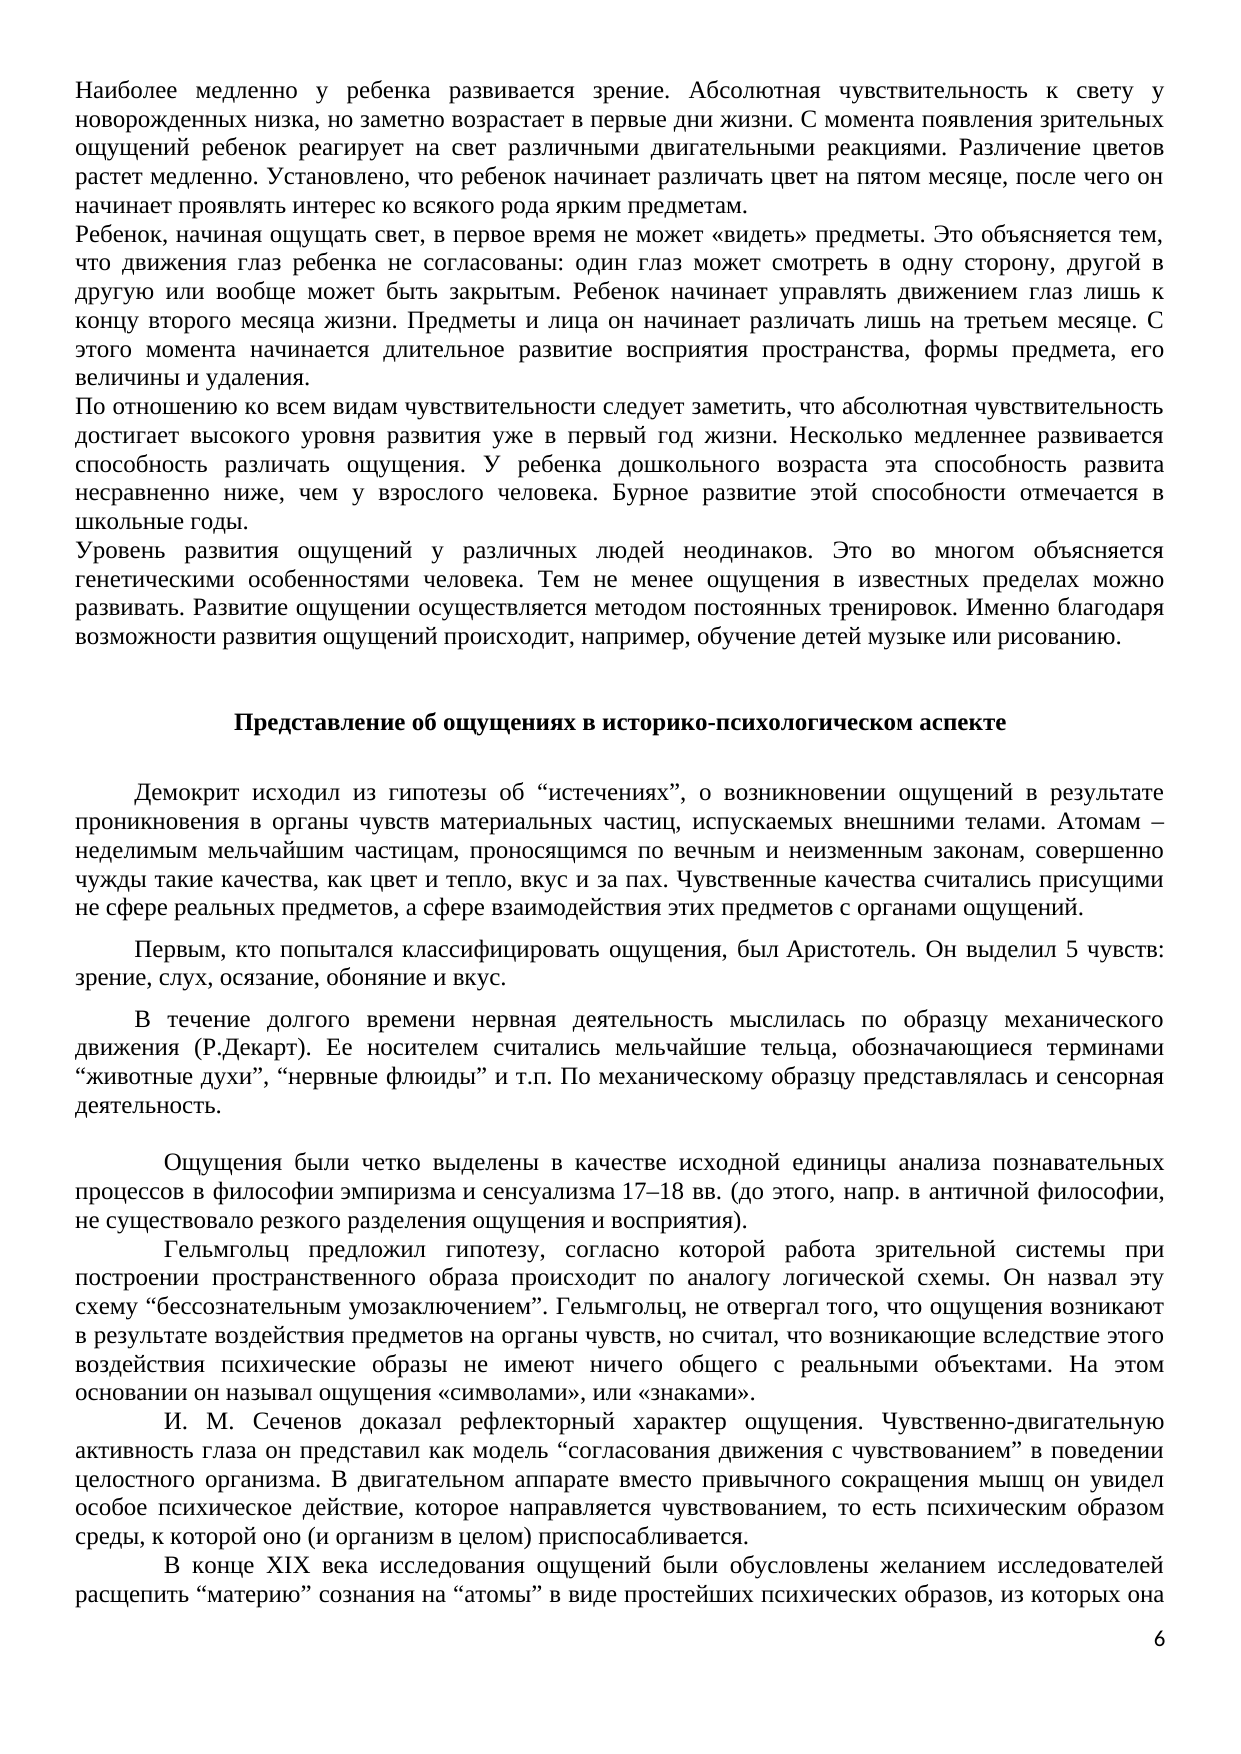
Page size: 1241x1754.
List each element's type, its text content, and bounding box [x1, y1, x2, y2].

text Ощущения были четко выделены в качестве исходной единицы анализа познавательных процессов в философии эмпиризма и сенсуализма 17–18 вв. (до этого, напр. в античной философии, не существовало резкого разделения ощущения и восприятия). [75, 1205, 1165, 1291]
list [75, 75, 1165, 132]
list Уровень развития ощущений у различных людей неодинаков. Это во многом объясняется генетическими особенностями человека. Тем не менее ощущения в известных пределах можно развивать. Развитие ощущении осуществляется методом постоянных тренировок. Именно благодаря возможности развития ощущений происходит, например, обучение детей музыке или рисованию. [75, 592, 1165, 707]
text Гельмгольц предложил гипотезу, согласно которой работа зрительной системы при построении пространственного образа происходит по аналогу логической схемы. Он назвал эту схему “бессознательным умозаключением”. Гельмгольц, не отвергал того, что ощущения возникают в результате воздействия предметов на органы чувств, но считал, что возникающие вследствие этого воздействия психические образы не имеют ничего общего с реальными объектами. На этом основании он называл ощущения «символами», или «знаками». [75, 1291, 1165, 1464]
text В течение долгого времени нервная деятельность мыслилась по образцу механического движения (Р.Декарт). Ее носителем считались мельчайшие тельца, обозначающиеся терминами “животные духи”, “нервные флюиды” и т.п. По механическому образцу представлялась и сенсорная деятельность. [75, 1061, 1165, 1176]
list Ребенок, начиная ощущать свет, в первое время не может «видеть» предметы. Это объясняется тем, что движения глаз ребенка не согласованы: один глаз может смотреть в одну сторону, другой в другую или вообще может быть закрытым. Ребенок начинает управлять движением глаз лишь к концу второго месяца жизни. Предметы и лица он начинает различать лишь на третьем месяце. С этого момента начинается длительное развитие восприятия пространства, формы предмета, его величины и удаления. [75, 276, 1165, 449]
text Демокрит исходил из гипотезы об “истечениях”, о возникновении ощущений в результате проникновения в органы чувств материальных частиц, испускаемых внешними телами. Атомам – неделимым мельчайшим частицам, проносящимся по вечным и неизменным законам, совершенно чужды такие качества, как цвет и тепло, вкус и за пах. Чувственные качества считались присущими не сфере реальных предметов, а сфере взаимодействия этих предметов с органами ощущений. [75, 835, 1165, 979]
text Первым, кто попытался классифицировать ощущения, был Аристотель. Он выделил 5 чувств: зрение, слух, осязание, обоняние и вкус. [75, 991, 1165, 1049]
list Представление об ощущениях в историко-психологическом аспекте [75, 765, 1165, 794]
list По отношению ко всем видам чувствительности следует заметить, что абсолютная чувствительность достигает высокого уровня развития уже в первый год жизни. Несколько медленнее развивается способность различать ощущения. У ребенка дошкольного возраста эта способность развита несравненно ниже, чем у взрослого человека. Бурное развитие этой способности отмечается в школьные годы. [75, 449, 1165, 592]
text И. М. Сеченов доказал рефлекторный характер ощущения. Чувственно-двигательную активность глаза он представил как модель “согласования движения с чувствованием” в поведении целостного организма. В двигательном аппарате вместо привычного сокращения мышц он увидел особое психическое действие, которое направляется чувствованием, то есть психическим образом среды, к которой оно (и организм в целом) приспосабливается. [75, 1464, 1165, 1607]
list Наиболее медленно у ребенка развивается зрение. Абсолютная чувствительность к свету у новорожденных низка, но заметно возрастает в первые дни жизни. С момента появления зрительных ощущений ребенок реагирует на свет различными двигательными реакциями. Различение цветов растет медленно. Установлено, что ребенок начинает различать цвет на пятом месяце, после чего он начинает проявлять интерес ко всякого рода ярким предметам. [75, 132, 1165, 276]
